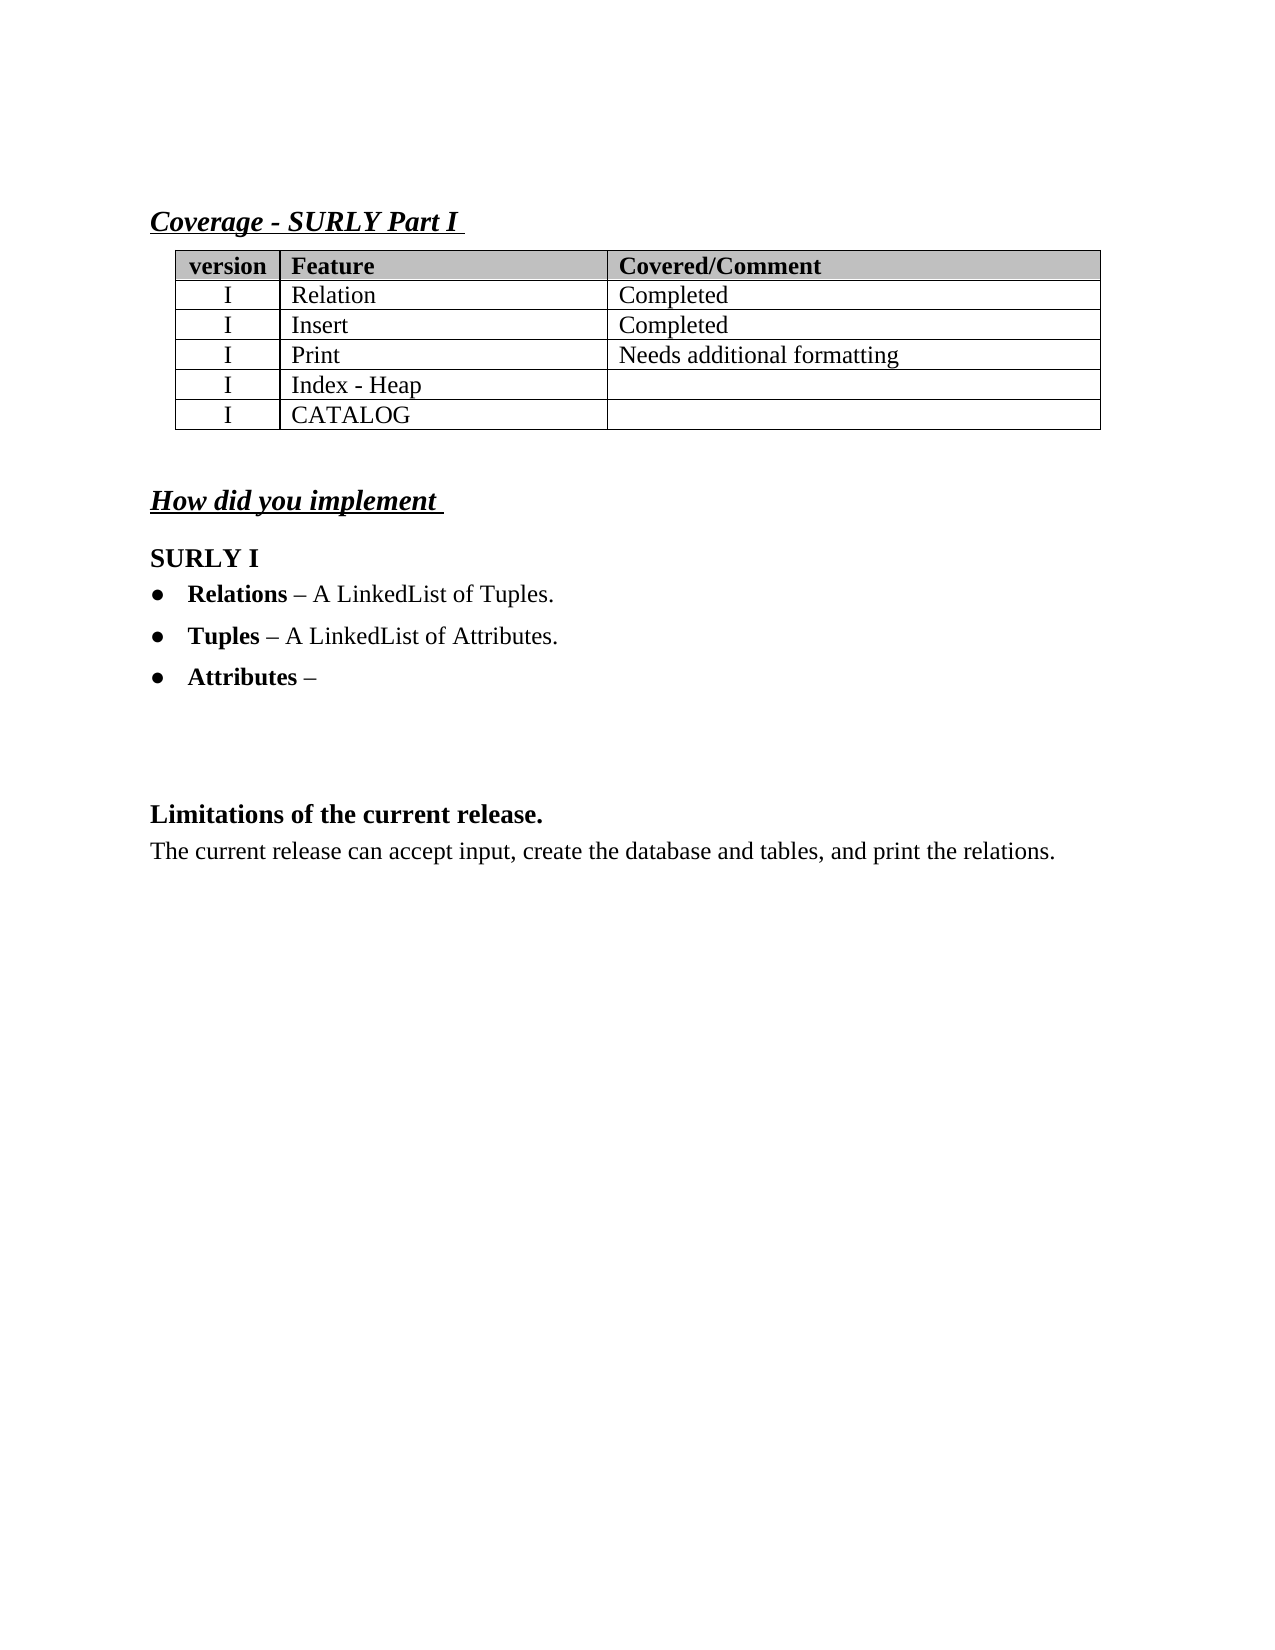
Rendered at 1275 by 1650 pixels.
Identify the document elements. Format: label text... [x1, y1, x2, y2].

table_cell Insert [281, 310, 607, 339]
text The current release can accept input, create the database and tables, and print the relations. [150, 836, 1125, 864]
table_header Feature [281, 251, 607, 279]
table_cell Completed [608, 281, 1100, 309]
table_cell Needs additional formatting [608, 340, 1100, 369]
list Attributes – [150, 662, 1125, 691]
table_header Covered/Comment [608, 251, 1100, 279]
table_cell I [176, 370, 279, 399]
table_cell [608, 370, 1100, 399]
subtitle Coverage - SURLY Part I [150, 204, 1125, 237]
table_cell I [176, 281, 279, 309]
table_cell I [176, 400, 279, 428]
table_cell I [176, 340, 279, 369]
table_cell I [176, 310, 279, 339]
table_cell Print [281, 340, 607, 369]
table_cell Index - Heap [281, 370, 607, 399]
table_cell CATALOG [281, 400, 607, 428]
table_header version [176, 251, 279, 279]
subtitle SURLY I [150, 542, 1125, 573]
list Relations – A LinkedList of Tuples. [150, 579, 1125, 608]
table_cell Relation [281, 281, 607, 309]
subtitle Limitations of the current release. [150, 798, 1125, 829]
subtitle How did you implement [150, 483, 1125, 517]
table_cell [608, 400, 1100, 428]
list Tuples – A LinkedList of Attributes. [150, 621, 1125, 649]
table_cell Completed [608, 310, 1100, 339]
